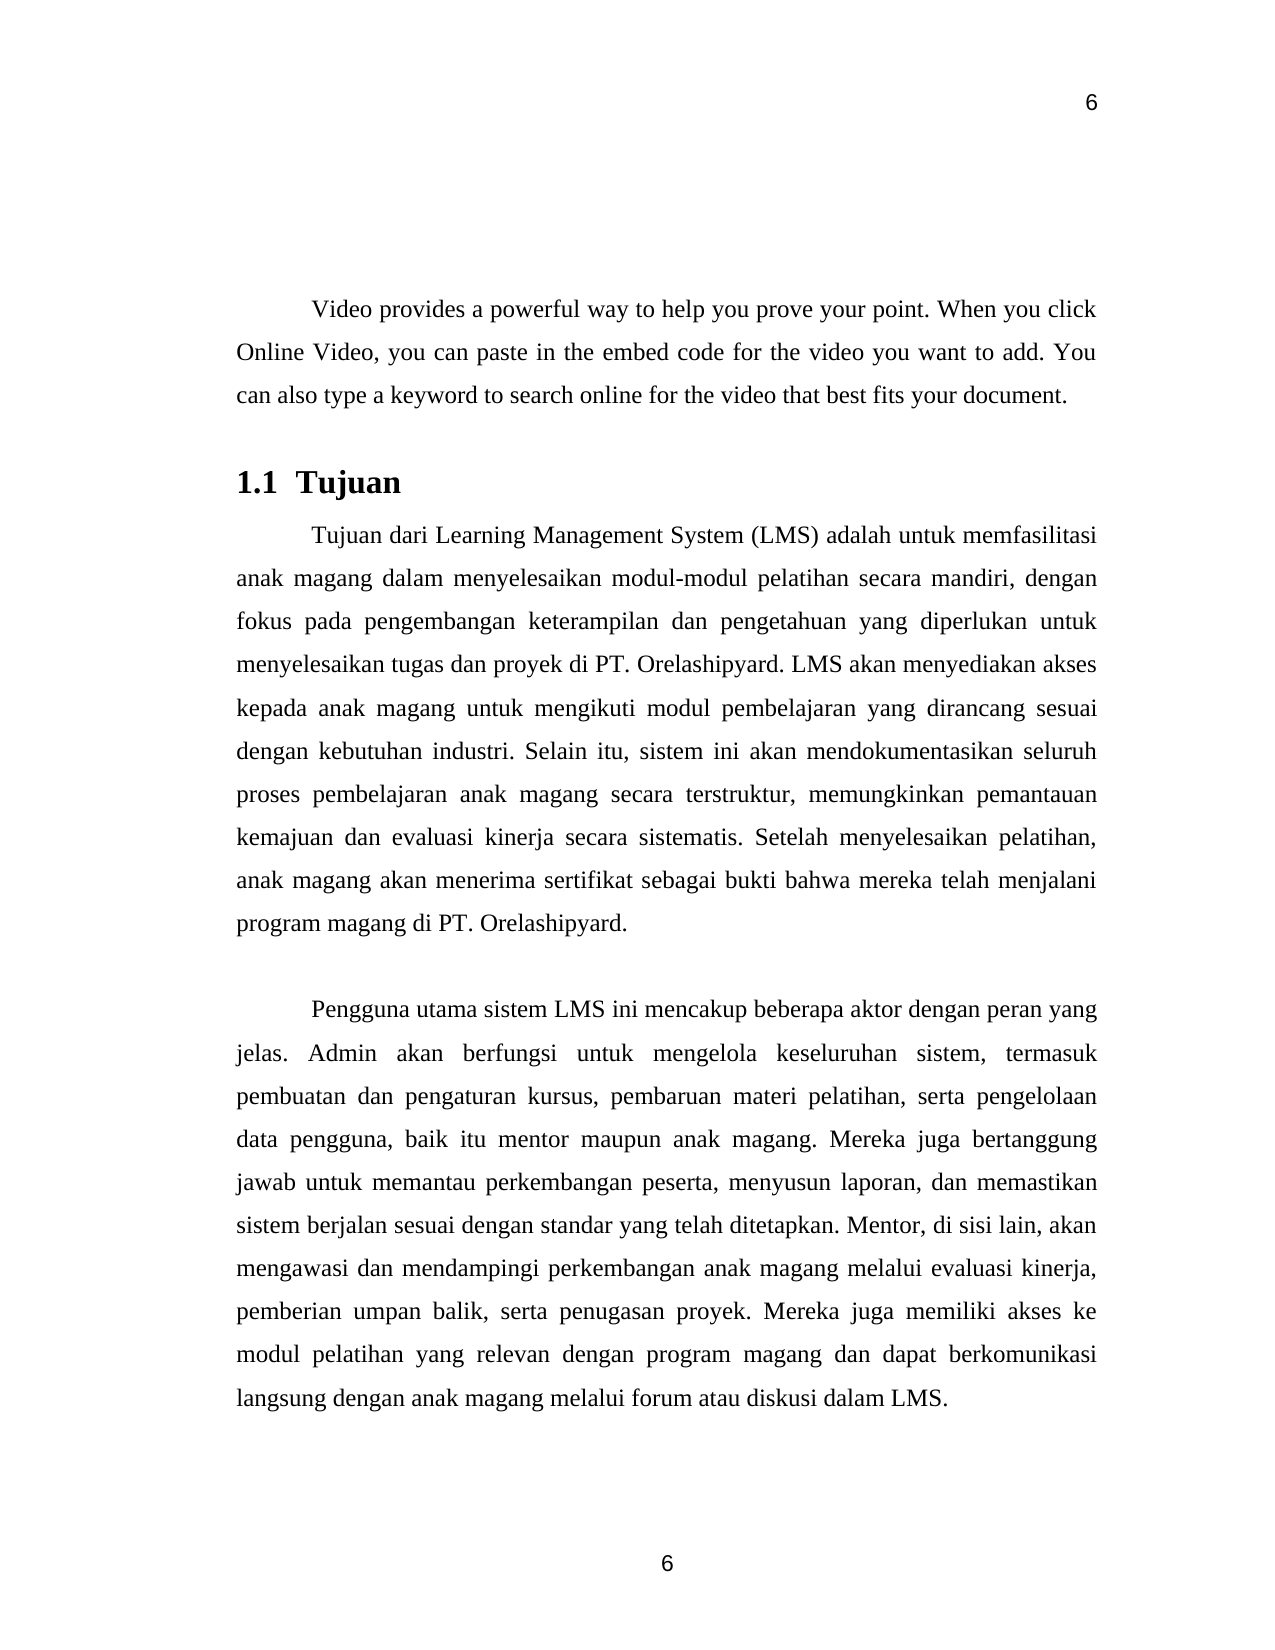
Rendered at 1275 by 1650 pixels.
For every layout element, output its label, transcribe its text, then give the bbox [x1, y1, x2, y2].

list Tujuan [236, 463, 1098, 501]
text Video provides a powerful way to help you prove your point. When you click Online Video, you can paste in the embed code for the video you want to add. You can also type a keyword to search online for the video that best fits your document. [236, 294, 1098, 409]
text Tujuan dari Learning Management System (LMS) adalah untuk memfasilitasi anak magang dalam menyelesaikan modul-modul pelatihan secara mandiri, dengan fokus pada pengembangan keterampilan dan pengetahuan yang diperlukan untuk menyelesaikan tugas dan proyek di PT. Orelashipyard. LMS akan menyediakan akses kepada anak magang untuk mengikuti modul pembelajaran yang dirancang sesuai dengan kebutuhan industri. Selain itu, sistem ini akan mendokumentasikan seluruh proses pembelajaran anak magang secara terstruktur, memungkinkan pemantauan kemajuan dan evaluasi kinerja secara sistematis. Setelah menyelesaikan pelatihan, anak magang akan menerima sertifikat sebagai bukti bahwa mereka telah menjalani program magang di PT. Orelashipyard. [236, 520, 1098, 937]
text Pengguna utama sistem LMS ini mencakup beberapa aktor dengan peran yang jelas. Admin akan berfungsi untuk mengelola keseluruhan sistem, termasuk pembuatan dan pengaturan kursus, pembaruan materi pelatihan, serta pengelolaan data pengguna, baik itu mentor maupun anak magang. Mereka juga bertanggung jawab untuk memantau perkembangan peserta, menyusun laporan, dan memastikan sistem berjalan sesuai dengan standar yang telah ditetapkan. Mentor, di sisi lain, akan mengawasi dan mendampingi perkembangan anak magang melalui evaluasi kinerja, pemberian umpan balik, serta penugasan proyek. Mereka juga memiliki akses ke modul pelatihan yang relevan dengan program magang dan dapat berkomunikasi langsung dengan anak magang melalui forum atau diskusi dalam LMS. [236, 994, 1098, 1411]
